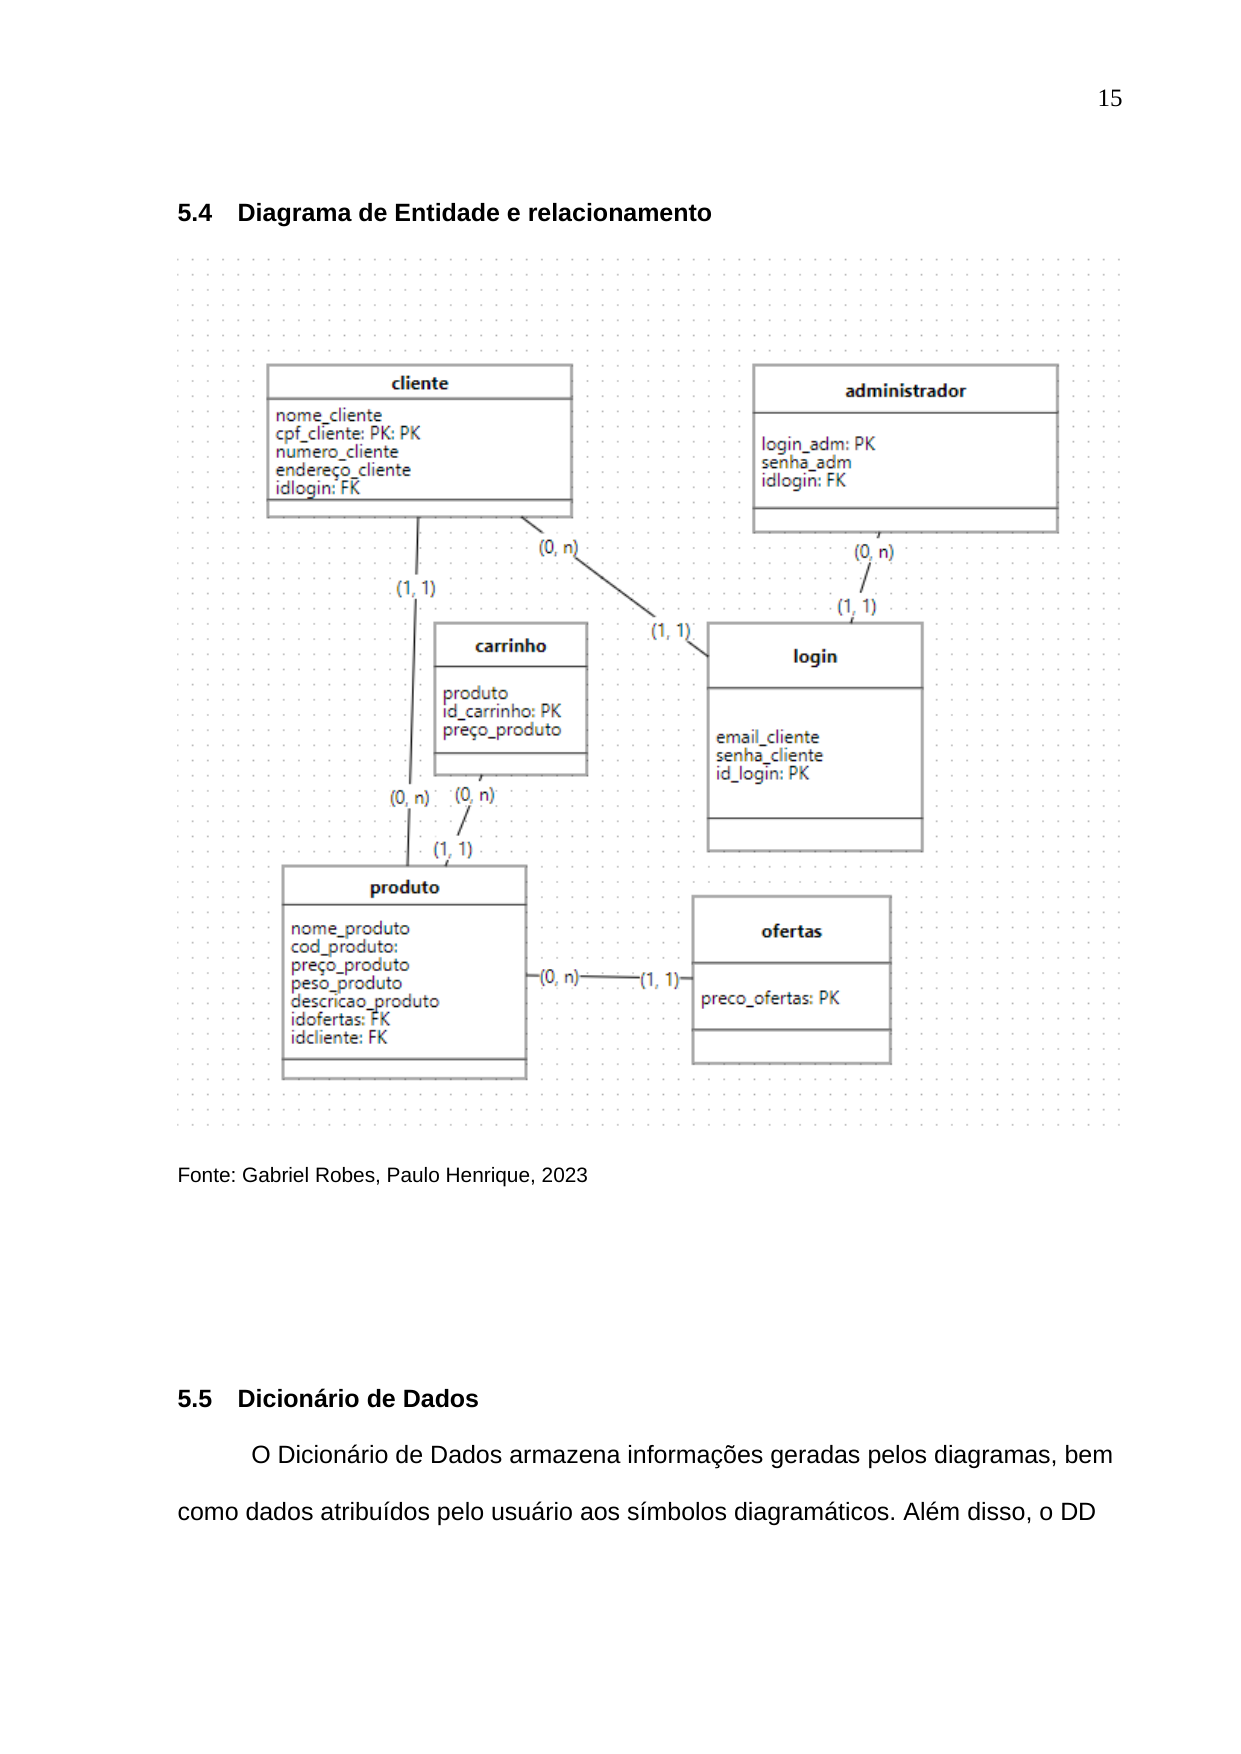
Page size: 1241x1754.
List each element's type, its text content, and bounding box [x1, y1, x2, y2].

subtitle Dicionário de Dados [177, 1384, 1122, 1413]
text Fonte: Gabriel Robes, Paulo Henrique, 2023 [177, 1163, 1122, 1187]
picture [177, 253, 1123, 1135]
subtitle Diagrama de Entidade e relacionamento [177, 198, 1122, 226]
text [177, 1440, 1122, 1526]
